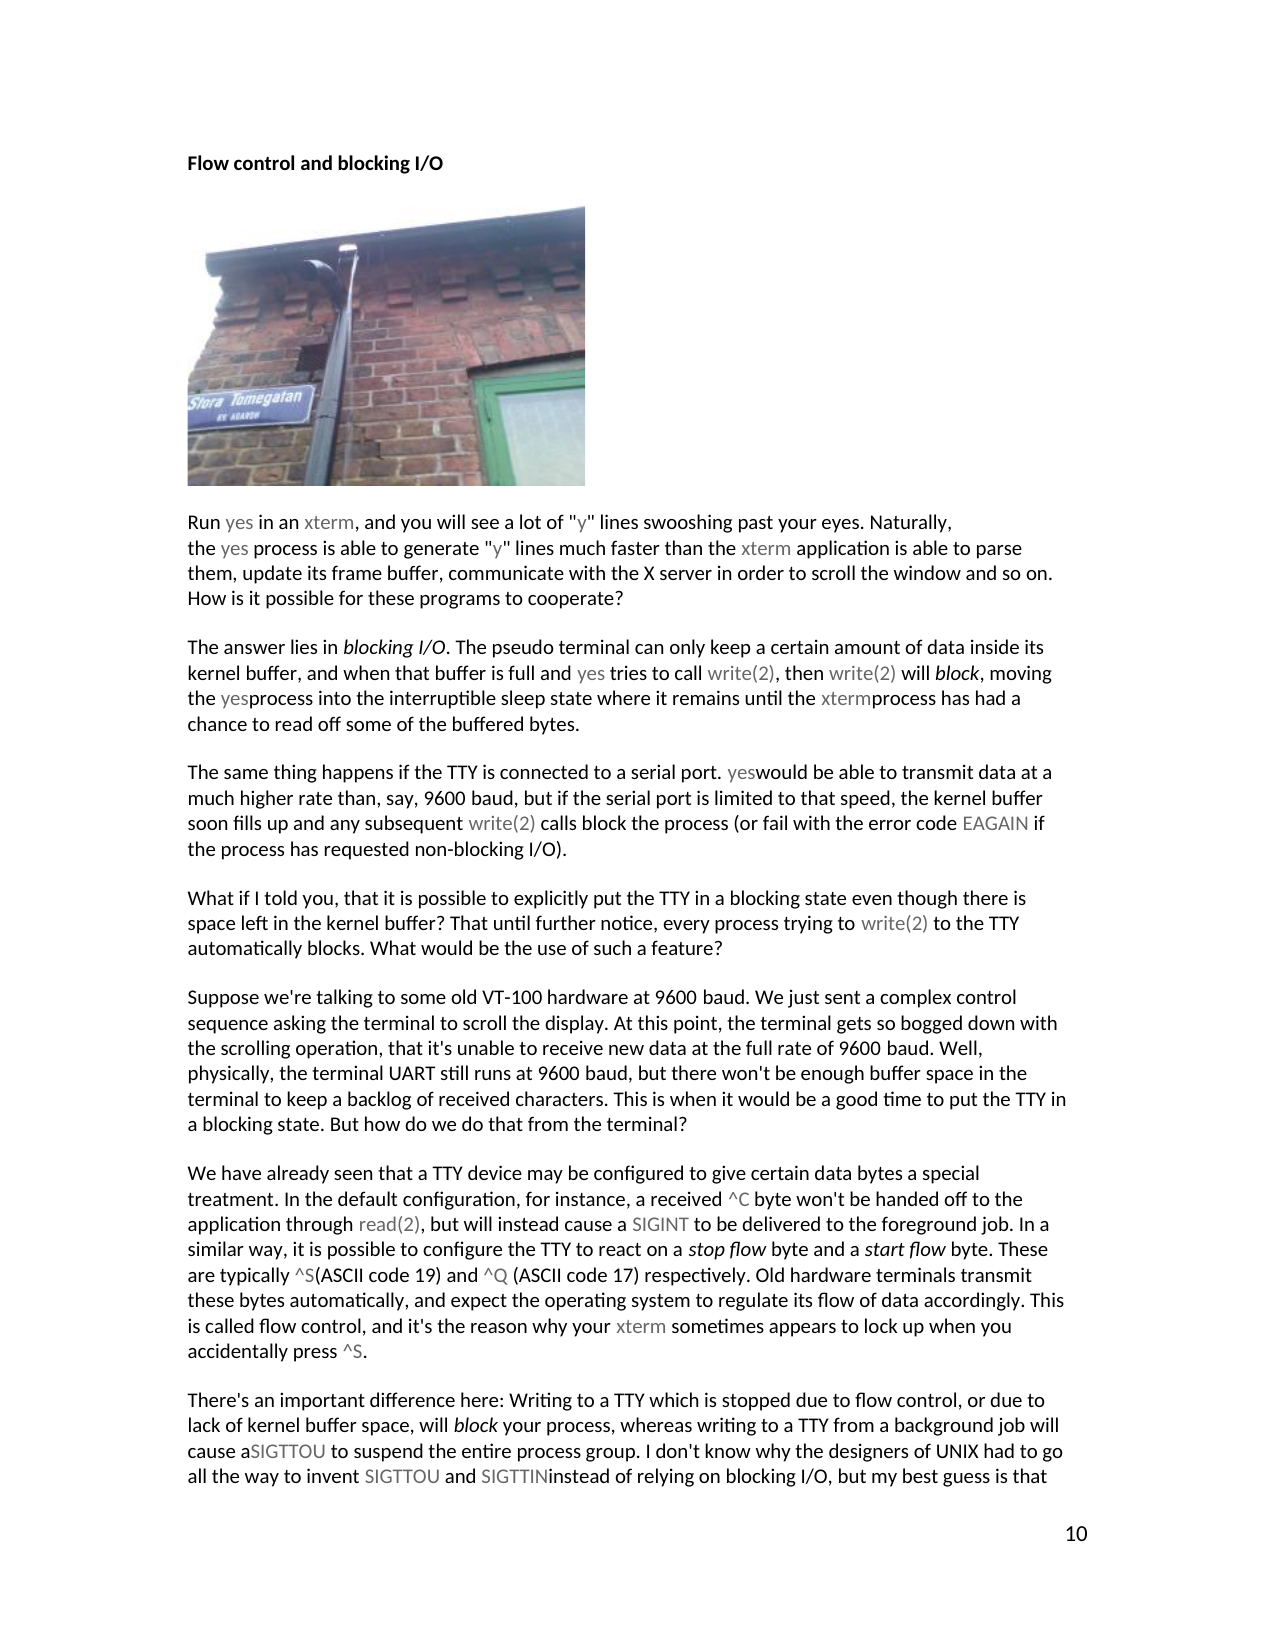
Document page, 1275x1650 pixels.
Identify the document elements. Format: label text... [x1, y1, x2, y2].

text Suppose we're talking to some old VT-100 hardware at 9600 baud. We just sent a complex control sequence asking the terminal to scroll the display. At this point, the terminal gets so bogged down with the scrolling operation, that it's unable to receive new data at the full rate of 9600 baud. Well, physically, the terminal UART still runs at 9600 baud, but there won't be enough buffer space in the terminal to keep a backlog of received characters. This is when it would be a good time to put the TTY in a blocking state. But how do we do that from the terminal? [187, 984, 1072, 1137]
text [187, 1387, 1072, 1489]
text What if I told you, that it is possible to explicitly put the TTY in a blocking state even though there is space left in the kernel buffer? That until further notice, every process trying to write(2) to the TTY automatically blocks. What would be the use of such a feature? [187, 885, 1072, 961]
text Run yes in an xterm, and you will see a lot of "y" lines swooshing past your eyes. Naturally, the yes process is able to generate "y" lines much faster than the xterm application is able to parse them, update its frame buffer, communicate with the X server in order to scroll the window and so on. How is it possible for these programs to cooperate? [187, 509, 1072, 611]
picture [187, 187, 586, 486]
text We have already seen that a TTY device may be configured to give certain data bytes a special treatment. In the default configuration, for instance, a received ^C byte won't be handed off to the application through read(2), but will instead cause a SIGINT to be delivered to the foreground job. In a similar way, it is possible to configure the TTY to react on a stop flow byte and a start flow byte. These are typically ^S(ASCII code 19) and ^Q (ASCII code 17) respectively. Old hardware terminals transmit these bytes automatically, and expect the operating system to regulate its flow of data accordingly. This is called flow control, and it's the reason why your xterm sometimes appears to lock up when you accidentally press ^S. [187, 1160, 1072, 1364]
text Flow control and blocking I/O [187, 150, 1072, 175]
text The same thing happens if the TTY is connected to a serial port. yeswould be able to transmit data at a much higher rate than, say, 9600 baud, but if the serial port is limited to that speed, the kernel buffer soon fills up and any subsequent write(2) calls block the process (or fail with the error code EAGAIN if the process has requested non-blocking I/O). [187, 759, 1072, 861]
text The answer lies in blocking I/O. The pseudo terminal can only keep a certain amount of data inside its kernel buffer, and when that buffer is full and yes tries to call write(2), then write(2) will block, moving the yesprocess into the interruptible sleep state where it remains until the xtermprocess has had a chance to read off some of the buffered bytes. [187, 634, 1072, 736]
